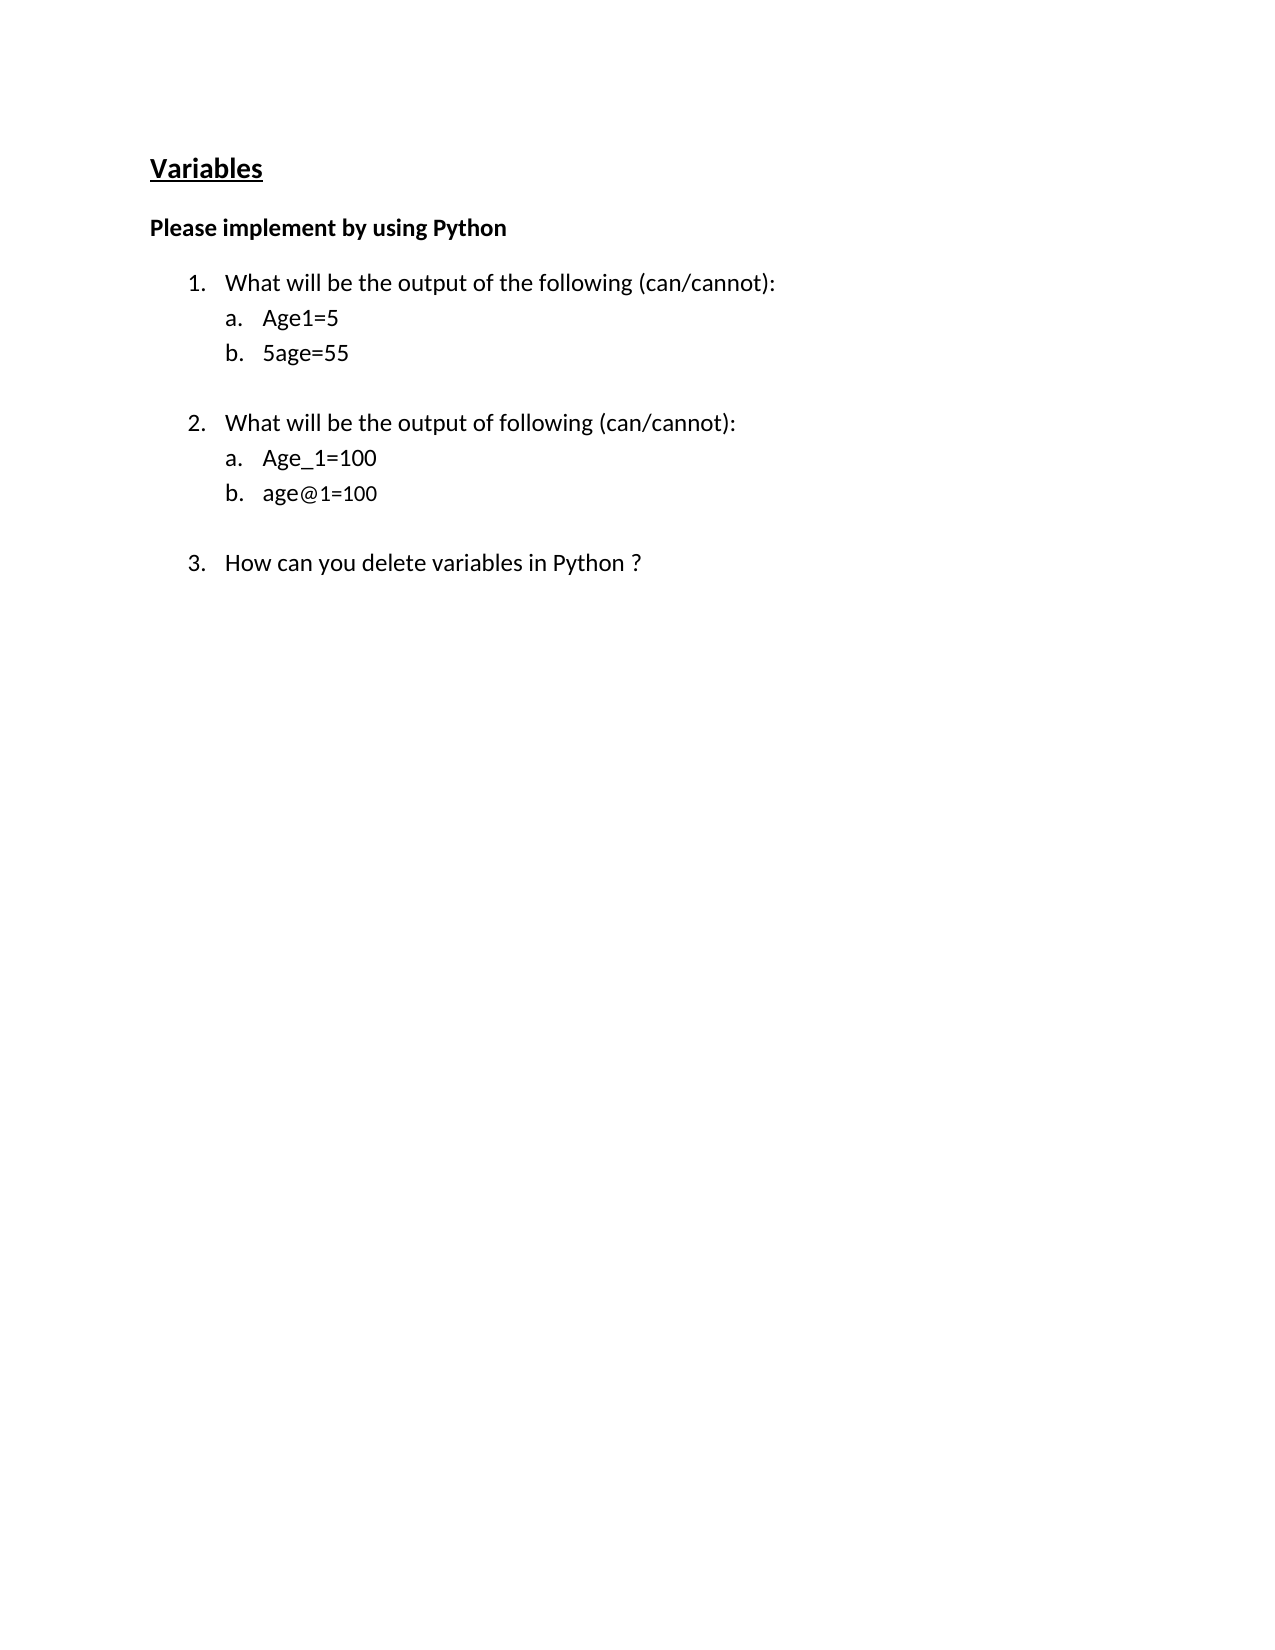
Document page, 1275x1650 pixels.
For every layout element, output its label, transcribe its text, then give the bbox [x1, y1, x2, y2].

list Age1=5 [225, 303, 1125, 333]
list What will be the output of following (can/cannot): [187, 408, 1125, 438]
text Variables [150, 150, 1125, 186]
list What will be the output of the following (can/cannot): [187, 268, 1125, 298]
text Please implement by using Python [150, 212, 1125, 242]
list How can you delete variables in Python ? [187, 548, 1125, 578]
list age@1=100 [225, 478, 1125, 508]
list Age_1=100 [225, 443, 1125, 473]
list 5age=55 [225, 338, 1125, 368]
